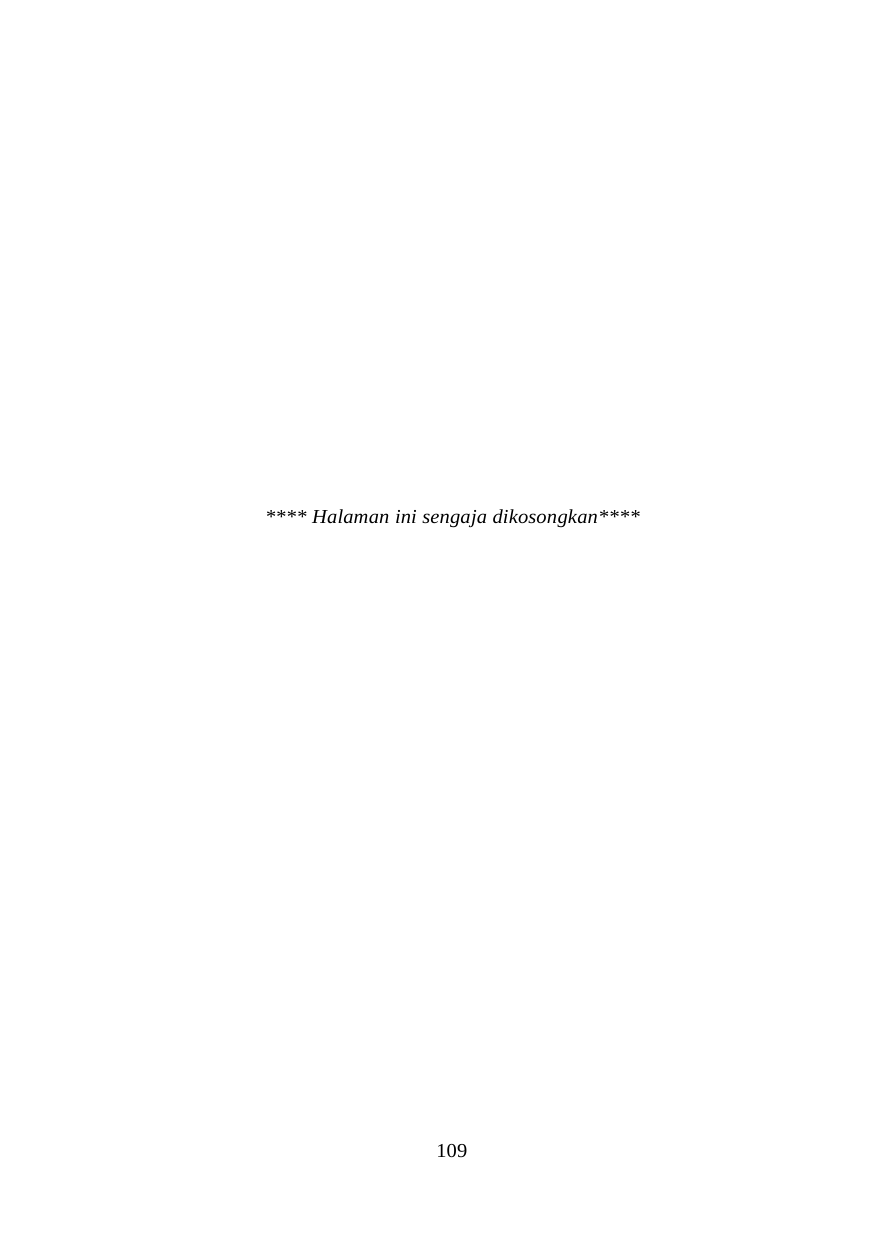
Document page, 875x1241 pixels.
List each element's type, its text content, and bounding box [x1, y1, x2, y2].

text 109 [436, 1139, 788, 1162]
text **** Halaman ini sengaja dikosongkan**** [265, 505, 788, 528]
